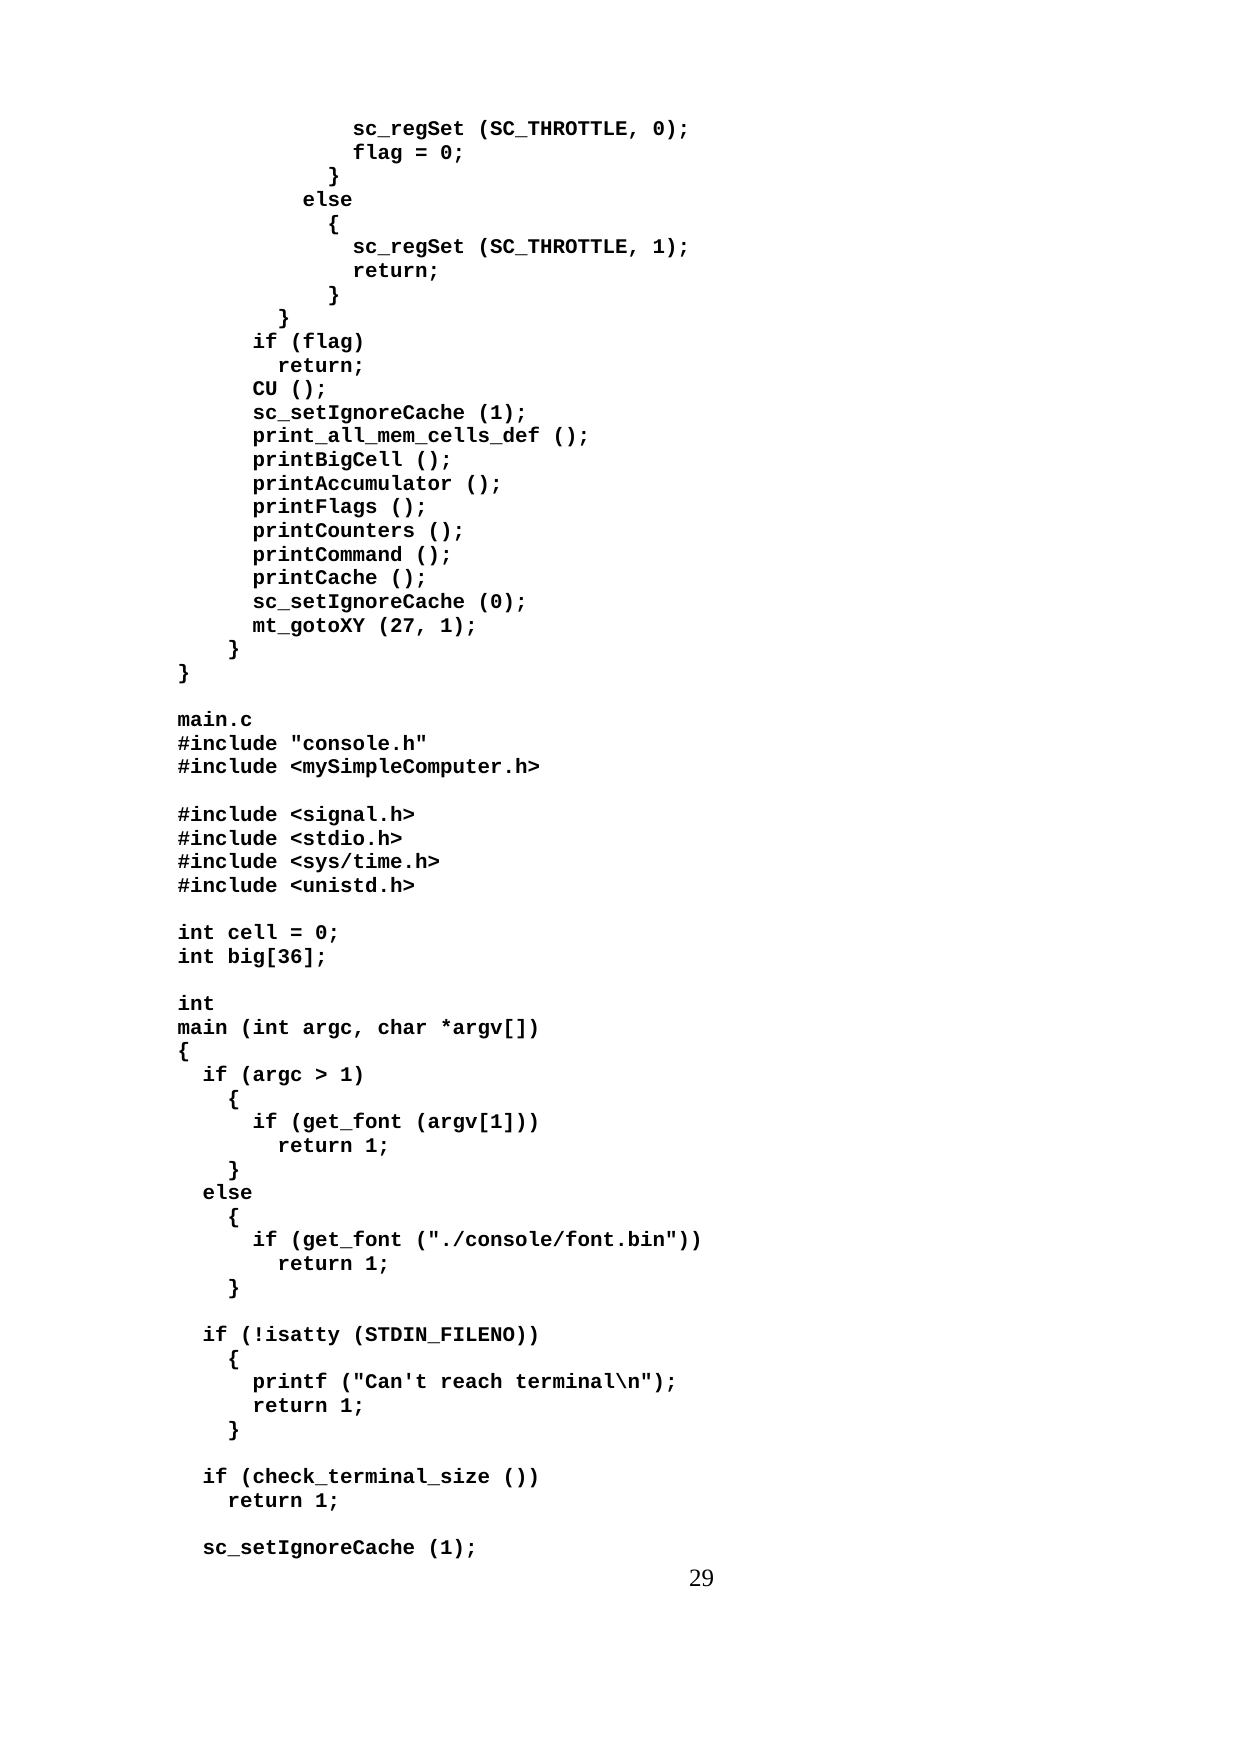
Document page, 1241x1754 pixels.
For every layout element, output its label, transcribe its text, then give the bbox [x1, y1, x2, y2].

text sc_setIgnoreCache (0); [177, 591, 1152, 615]
text return; [177, 260, 1152, 284]
text } [177, 307, 1152, 331]
text printBigCell (); [177, 449, 1152, 473]
text } [177, 662, 1152, 686]
text #include <stdio.h> [177, 827, 1152, 851]
text } [177, 1419, 1152, 1442]
text mt_gotoXY (27, 1); [177, 615, 1152, 638]
text if (check_terminal_size ()) [177, 1466, 1152, 1489]
text return 1; [177, 1489, 1152, 1513]
text int [177, 993, 1152, 1017]
text if (get_font (argv[1])) [177, 1111, 1152, 1135]
text #include <signal.h> [177, 804, 1152, 827]
text { [177, 1206, 1152, 1229]
text else [177, 189, 1152, 213]
text return 1; [177, 1135, 1152, 1158]
text } [177, 284, 1152, 307]
text printCommand (); [177, 544, 1152, 567]
text #include <mySimpleComputer.h> [177, 757, 1152, 780]
text sc_setIgnoreCache (1); [177, 1537, 1152, 1561]
text main.c [177, 709, 1152, 733]
text print_all_mem_cells_def (); [177, 426, 1152, 449]
text { [177, 1040, 1152, 1064]
text return 1; [177, 1253, 1152, 1277]
text { [177, 1088, 1152, 1111]
text sc_setIgnoreCache (1); [177, 402, 1152, 426]
text } [177, 1158, 1152, 1182]
text #include <unistd.h> [177, 875, 1152, 898]
text printFlags (); [177, 496, 1152, 520]
text if (get_font ("./console/font.bin")) [177, 1229, 1152, 1253]
text if (argc > 1) [177, 1064, 1152, 1088]
text flag = 0; [177, 142, 1152, 165]
text return; [177, 354, 1152, 378]
text } [177, 165, 1152, 189]
text { [177, 1348, 1152, 1371]
text sc_regSet (SC_THROTTLE, 0); [177, 118, 1152, 142]
text else [177, 1182, 1152, 1206]
text if (flag) [177, 331, 1152, 354]
text { [177, 213, 1152, 236]
text printAccumulator (); [177, 473, 1152, 496]
text printCache (); [177, 567, 1152, 591]
text sc_regSet (SC_THROTTLE, 1); [177, 236, 1152, 260]
text #include "console.h" [177, 733, 1152, 757]
text CU (); [177, 378, 1152, 402]
text } [177, 1277, 1152, 1300]
text printf ("Can't reach terminal\n"); [177, 1371, 1152, 1395]
text if (!isatty (STDIN_FILENO)) [177, 1324, 1152, 1348]
text int big[36]; [177, 946, 1152, 969]
text } [177, 638, 1152, 662]
text return 1; [177, 1395, 1152, 1419]
text #include <sys/time.h> [177, 851, 1152, 875]
text main (int argc, char *argv[]) [177, 1017, 1152, 1040]
text int cell = 0; [177, 922, 1152, 946]
text printCounters (); [177, 520, 1152, 544]
